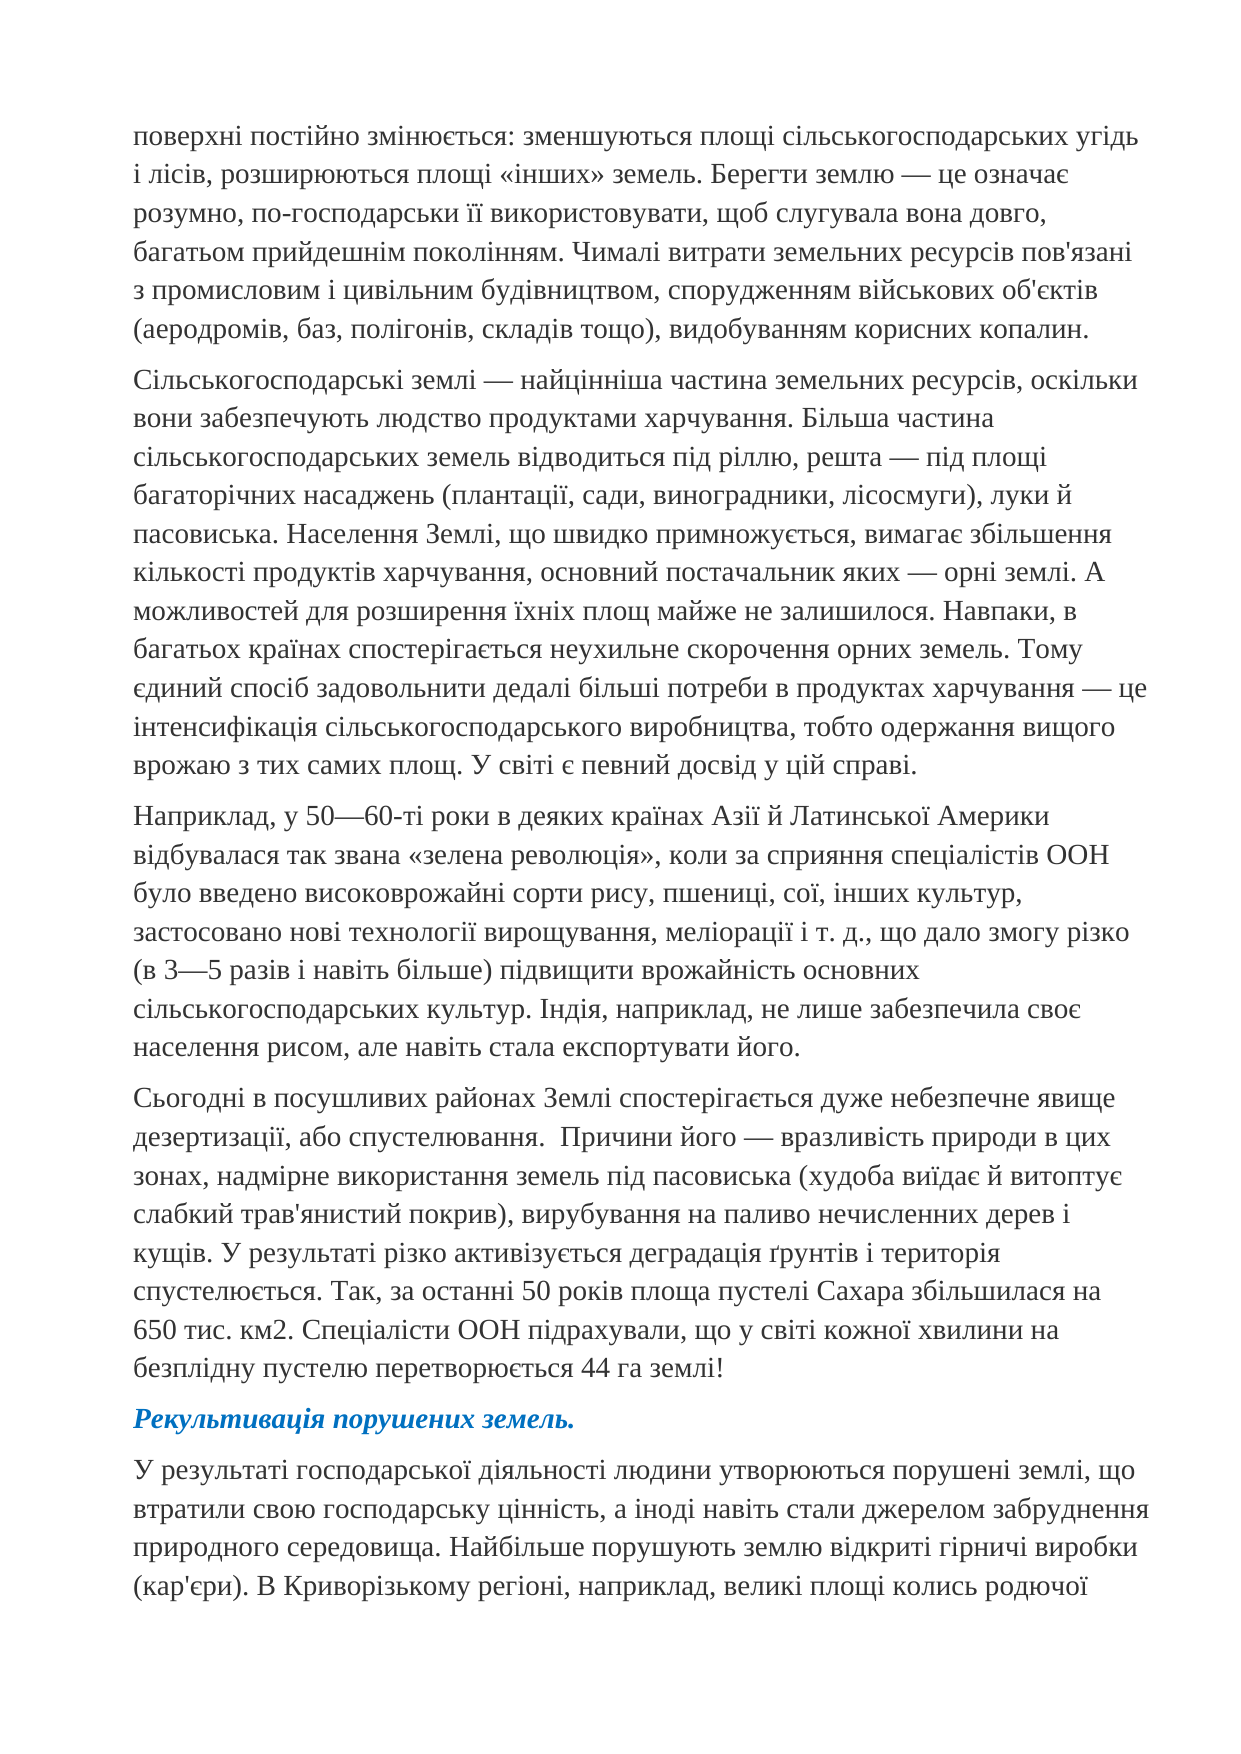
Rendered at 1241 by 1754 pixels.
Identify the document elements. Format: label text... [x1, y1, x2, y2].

text Сьогодні в посушливих районах Землі спостерігається дуже небезпечне явище дезертизації, або спустелювання. Причини його — вразливість природи в цих зонах, надмірне використання земель під пасовиська (худоба виїдає й витоптує слабкий трав'янистий покрив), вирубування на паливо нечисленних дерев і кущів. У результаті різко активізується деградація ґрунтів і територія спустелюється. Так, за останні 50 років площа пустелі Сахара збільшилася на 650 тис. км2. Спеціалісти ООН підрахували, що у світі кожної хвилини на безплідну пустелю перетворюється 44 га землі! [133, 1081, 1152, 1384]
text Сільськогосподарські землі — найцінніша частина земельних ресурсів, оскільки вони забезпечують людство продуктами харчування. Більша частина сільськогосподарських земель відводиться під ріллю, решта — під площі багаторічних насаджень (плантації, сади, виноградники, лісосмуги), луки й пасовиська. Населення Землі, що швидко примножується, вимагає збільшення кількості продуктів харчування, основний постачальник яких — орні землі. А можливостей для розширення їхніх площ майже не залишилося. Навпаки, в багатьох країнах спостерігається неухильне скорочення орних земель. Тому єдиний спосіб задовольнити дедалі більші потреби в продуктах харчування — це інтенсифікація сільськогосподарського виробництва, тобто одержання вищого врожаю з тих самих площ. У світі є певний досвід у цій справі. [133, 362, 1152, 781]
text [133, 1452, 1152, 1602]
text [133, 118, 1152, 344]
text Рекультивація порушених земель. [133, 1401, 1152, 1435]
text Наприклад, у 50—60-ті роки в деяких країнах Азії й Латинської Америки відбувалася так звана «зелена революція», коли за сприяння спеціалістів ООН було введено високоврожайні сорти рису, пшениці, сої, інших культур, застосовано нові технології вирощування, меліорації і т. д., що дало змогу різко (в 3—5 разів і навіть більше) підвищити врожайність основних сільськогосподарських культур. Індія, наприклад, не лише забезпечила своє населення рисом, але навіть стала експортувати його. [133, 798, 1152, 1063]
